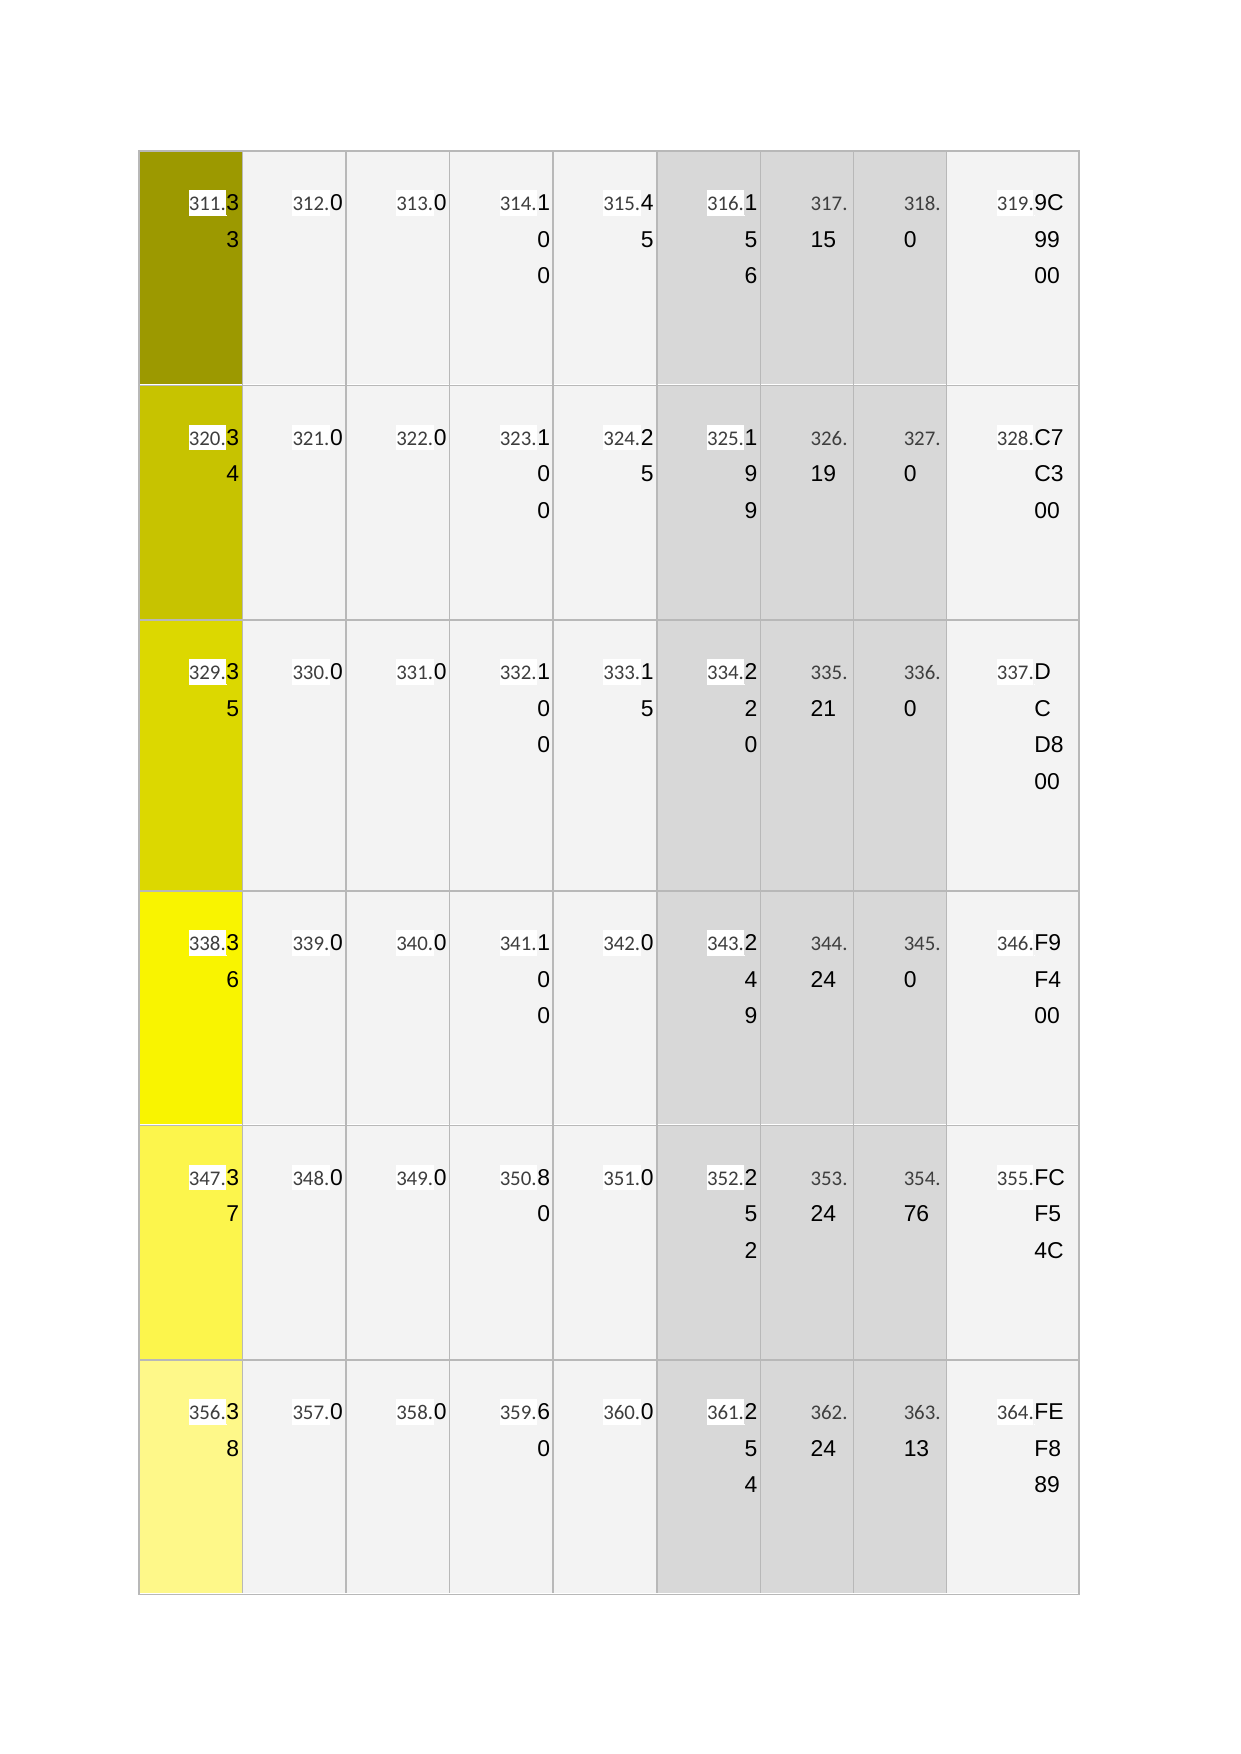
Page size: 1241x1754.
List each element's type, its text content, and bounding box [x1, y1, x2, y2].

table_cell 252 [658, 1126, 760, 1359]
table_cell 0 [243, 1126, 345, 1359]
table_cell 0 [243, 621, 345, 890]
table_cell 0 [243, 1361, 345, 1593]
table_cell 254 [658, 1361, 760, 1593]
table_cell 0 [243, 386, 345, 619]
table_cell FEF889 [947, 1361, 1078, 1593]
table_cell 38 [140, 1361, 242, 1593]
table_cell 0 [347, 386, 449, 619]
table_cell 0 [347, 1361, 449, 1593]
table_cell 0 [554, 1126, 656, 1359]
table_cell 244 [761, 892, 853, 1124]
table_cell 0 [243, 152, 345, 384]
table_cell 76 [854, 1126, 946, 1359]
table_cell DCD800 [947, 621, 1078, 890]
table_cell 0 [854, 892, 946, 1124]
table_cell 80 [450, 1126, 552, 1359]
table_cell C7C300 [947, 386, 1078, 619]
table_cell 35 [140, 621, 242, 890]
table_cell 156 [658, 152, 760, 384]
table_cell 100 [450, 892, 552, 1124]
table_cell 249 [658, 892, 760, 1124]
table_cell 9C9900 [947, 152, 1078, 384]
table_cell 60 [450, 1361, 552, 1593]
table_cell 0 [243, 892, 345, 1124]
table_cell 245 [761, 1126, 853, 1359]
table_cell 25 [554, 386, 656, 619]
table_cell 199 [658, 386, 760, 619]
table_cell 100 [450, 621, 552, 890]
table_cell 0 [347, 892, 449, 1124]
table_cell 216 [761, 621, 853, 890]
table_cell 0 [554, 1361, 656, 1593]
table_cell 248 [761, 1361, 853, 1593]
table_cell 100 [450, 152, 552, 384]
table_cell 15 [554, 621, 656, 890]
table_cell 0 [554, 892, 656, 1124]
table_cell 100 [450, 386, 552, 619]
table_cell 195 [761, 386, 853, 619]
table_cell F9F400 [947, 892, 1078, 1124]
table_cell 153 [761, 152, 853, 384]
table_cell FCF54C [947, 1126, 1078, 1359]
table_cell 45 [554, 152, 656, 384]
table_cell 0 [854, 621, 946, 890]
table_cell 36 [140, 892, 242, 1124]
table_cell 0 [854, 386, 946, 619]
table_cell 0 [347, 621, 449, 890]
table_cell 134 [854, 1361, 946, 1593]
table_cell 0 [854, 152, 946, 384]
table_cell 0 [347, 152, 449, 384]
table_cell 37 [140, 1126, 242, 1359]
table_cell 33 [140, 152, 242, 384]
table_cell 0 [347, 1126, 449, 1359]
table_cell 34 [140, 386, 242, 619]
table_cell 220 [658, 621, 760, 890]
